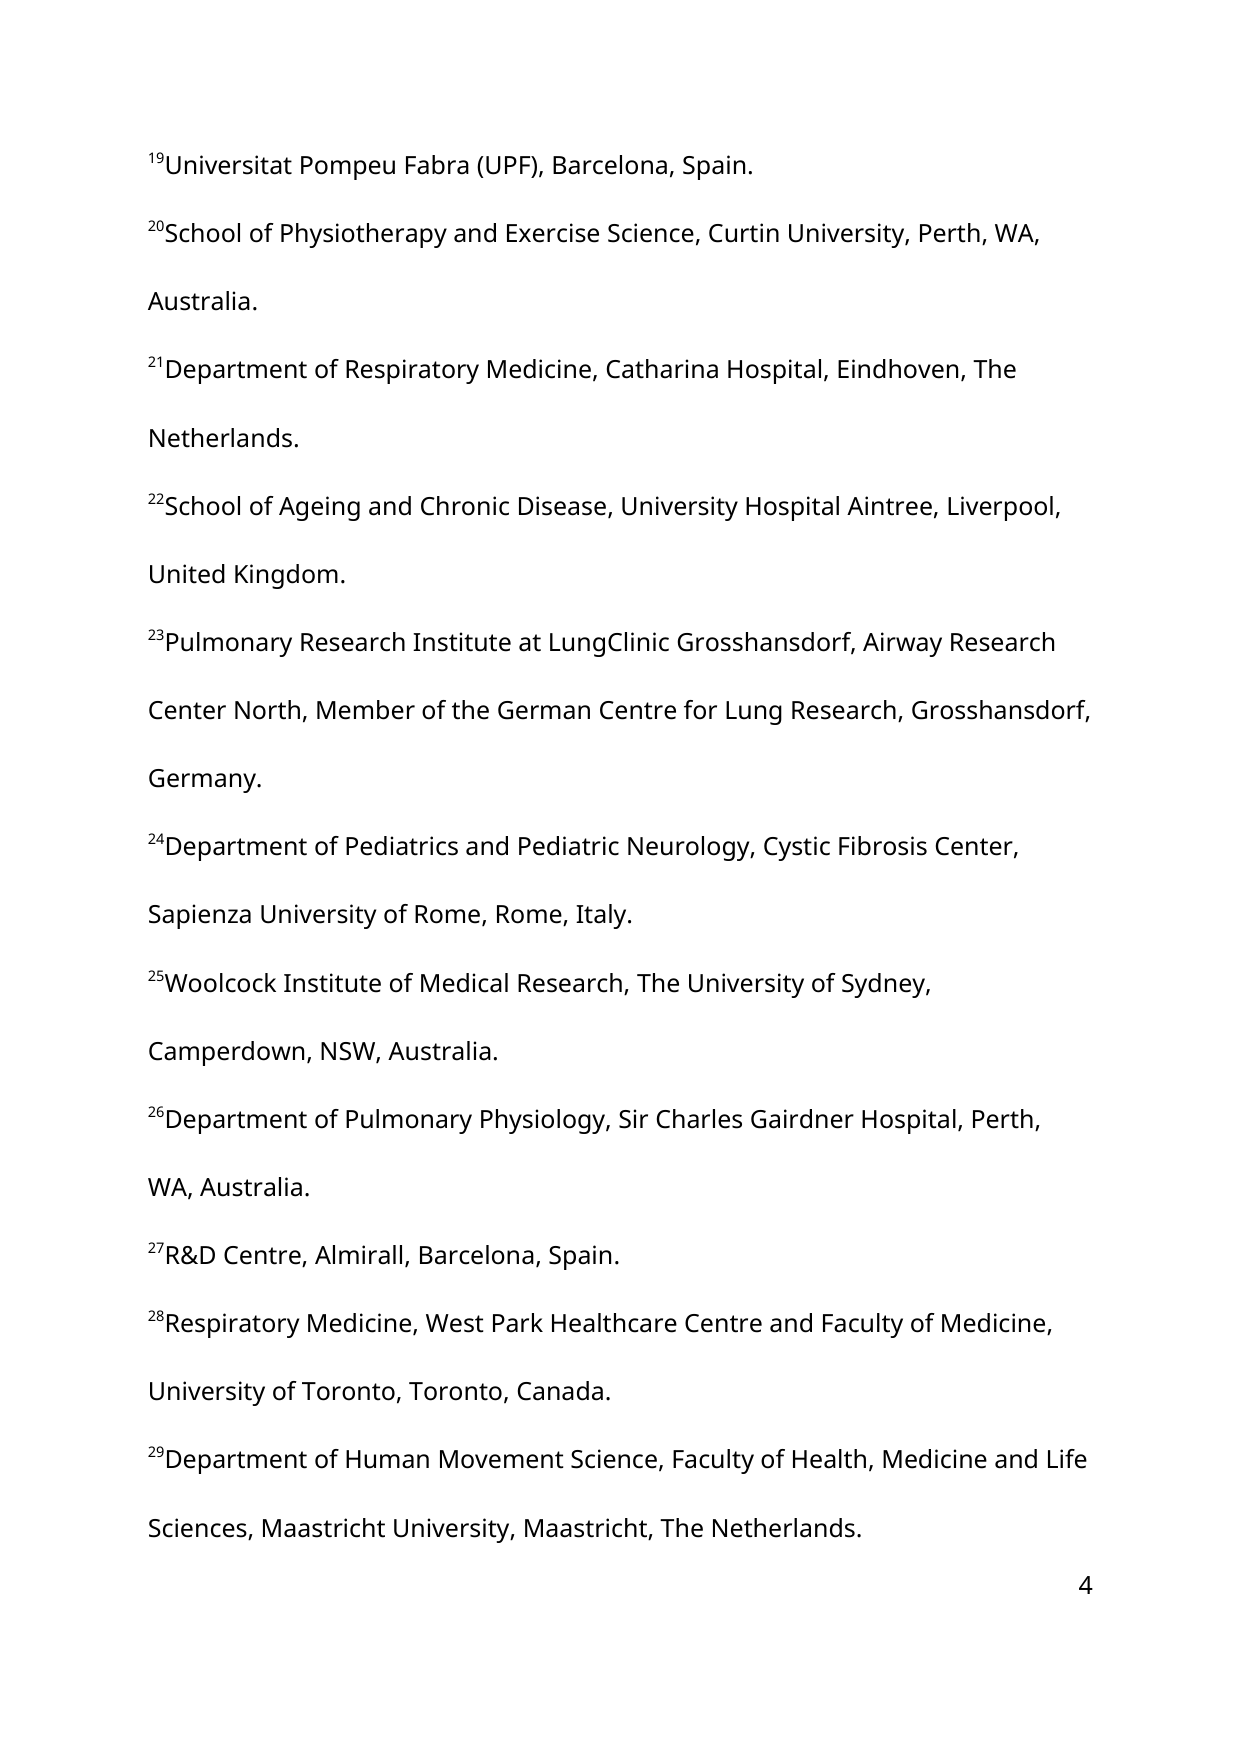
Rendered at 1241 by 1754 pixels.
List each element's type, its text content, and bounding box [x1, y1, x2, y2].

text 25Woolcock Institute of Medical Research, The University of Sydney, Camperdown, NSW, Australia. [148, 965, 1092, 1067]
text 26Department of Pulmonary Physiology, Sir Charles Gairdner Hospital, Perth, WA, Australia. [148, 1101, 1092, 1204]
text 27R&D Centre, Almirall, Barcelona, Spain. [148, 1238, 1092, 1272]
text 29Department of Human Movement Science, Faculty of Health, Medicine and Life Sciences, Maastricht University, Maastricht, The Netherlands. [148, 1442, 1092, 1544]
text 19Universitat Pompeu Fabra (UPF), Barcelona, Spain. [148, 148, 1092, 182]
text 23Pulmonary Research Institute at LungClinic Grosshansdorf, Airway Research Center North, Member of the German Centre for Lung Research, Grosshansdorf, Germany. [148, 624, 1092, 795]
text 24Department of Pediatrics and Pediatric Neurology, Cystic Fibrosis Center, Sapienza University of Rome, Rome, Italy. [148, 829, 1092, 931]
text 22School of Ageing and Chronic Disease, University Hospital Aintree, Liverpool, United Kingdom. [148, 488, 1092, 591]
text 21Department of Respiratory Medicine, Catharina Hospital, Eindhoven, The Netherlands. [148, 352, 1092, 454]
text 20School of Physiotherapy and Exercise Science, Curtin University, Perth, WA, Australia. [148, 216, 1092, 318]
text 28Respiratory Medicine, West Park Healthcare Centre and Faculty of Medicine, University of Toronto, Toronto, Canada. [148, 1306, 1092, 1408]
